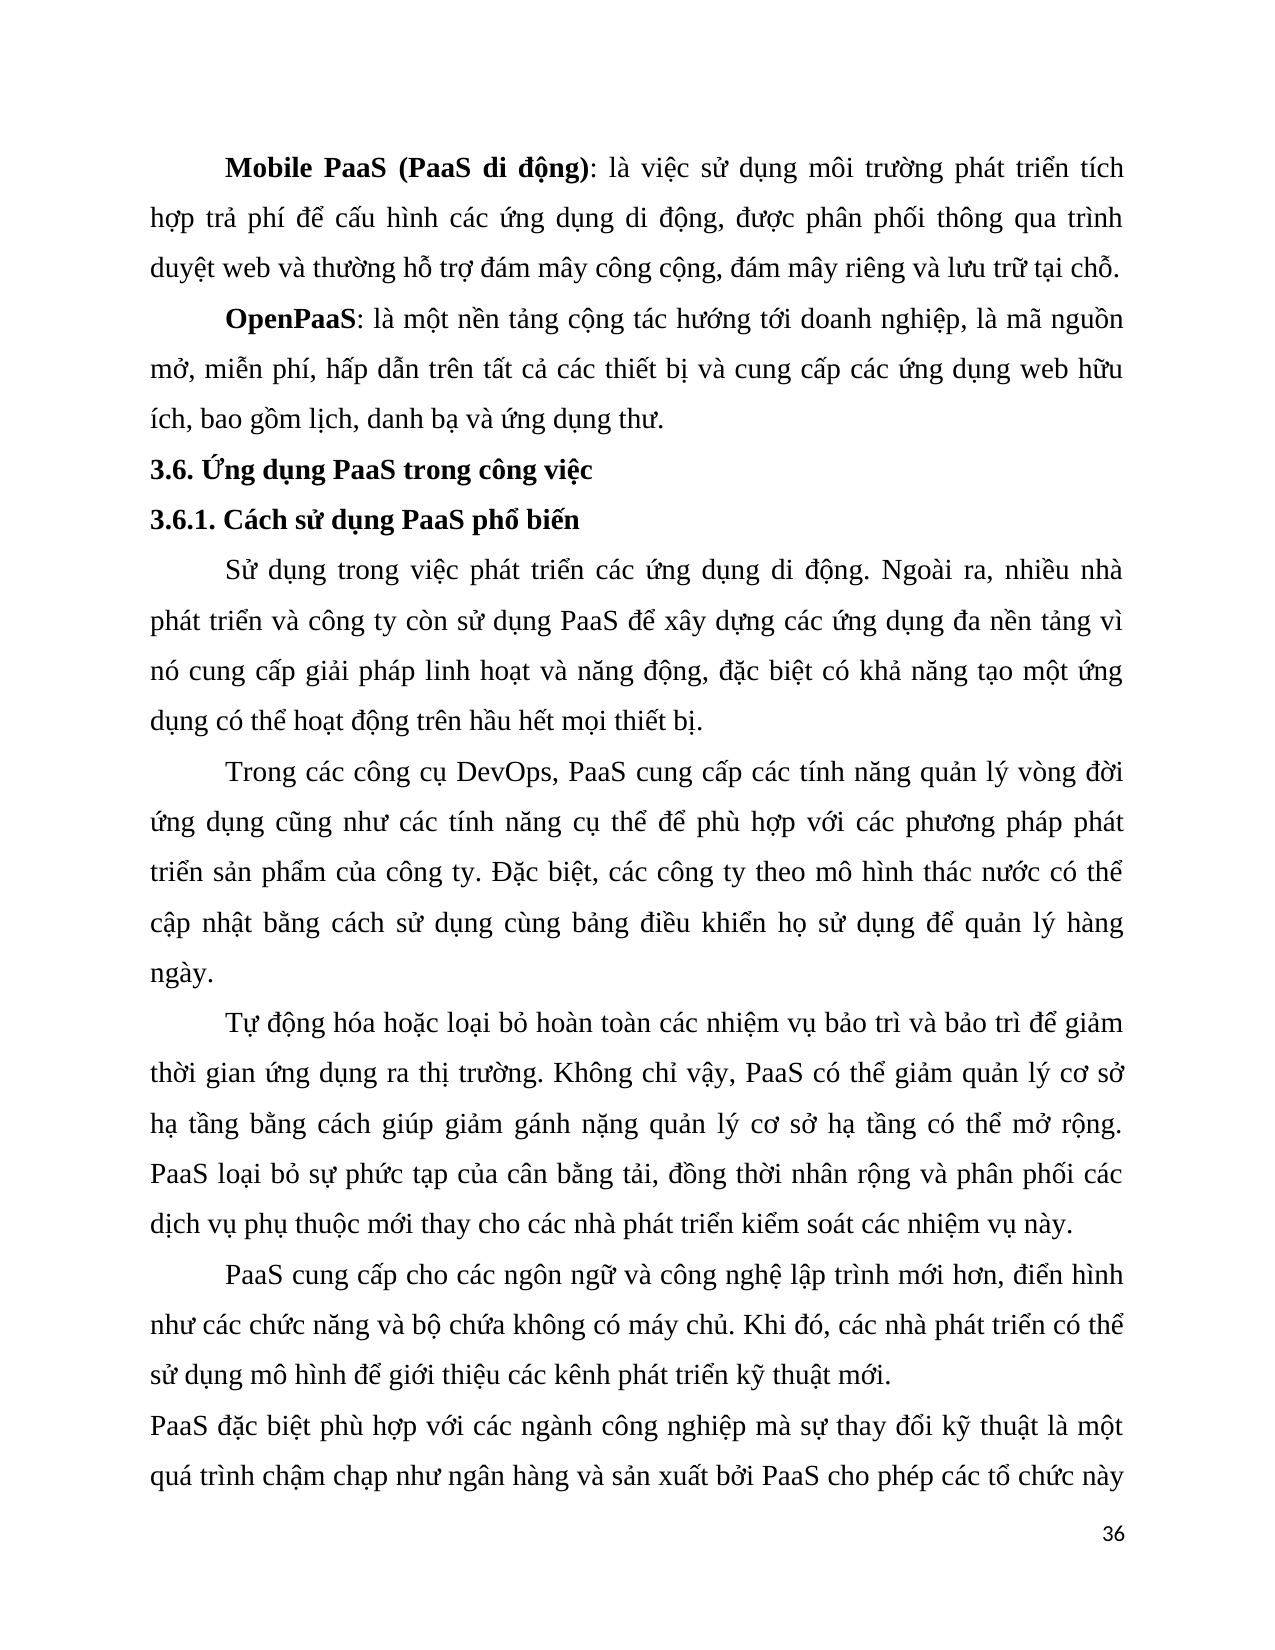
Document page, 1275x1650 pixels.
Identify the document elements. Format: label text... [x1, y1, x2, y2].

text Mobile PaaS (PaaS di động): là việc sử dụng môi trường phát triển tích hợp trả phí để cấu hình các ứng dụng di động, được phân phối thông qua trình duyệt web và thường hỗ trợ đám mây công cộng, đám mây riêng và lưu trữ tại chỗ. [150, 150, 1125, 284]
text Trong các công cụ DevOps, PaaS cung cấp các tính năng quản lý vòng đời ứng dụng cũng như các tính năng cụ thể để phù hợp với các phương pháp phát triển sản phẩm của công ty. Đặc biệt, các công ty theo mô hình thác nước có thể cập nhật bằng cách sử dụng cùng bảng điều khiển họ sử dụng để quản lý hàng ngày. [150, 754, 1125, 988]
text OpenPaaS: là một nền tảng cộng tác hướng tới doanh nghiệp, là mã nguồn mở, miễn phí, hấp dẫn trên tất cả các thiết bị và cung cấp các ứng dụng web hữu ích, bao gồm lịch, danh bạ và ứng dụng thư. [150, 301, 1125, 435]
text 3.6.1. Cách sử dụng PaaS phổ biến [150, 502, 1125, 536]
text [150, 1408, 1125, 1492]
text Sử dụng trong việc phát triển các ứng dụng di động. Ngoài ra, nhiều nhà phát triển và công ty còn sử dụng PaaS để xây dựng các ứng dụng đa nền tảng vì nó cung cấp giải pháp linh hoạt và năng động, đặc biệt có khả năng tạo một ứng dụng có thể hoạt động trên hầu hết mọi thiết bị. [150, 552, 1125, 737]
text 3.6. Ứng dụng PaaS trong công việc [150, 452, 1125, 485]
text Tự động hóa hoặc loại bỏ hoàn toàn các nhiệm vụ bảo trì và bảo trì để giảm thời gian ứng dụng ra thị trường. Không chỉ vậy, PaaS có thể giảm quản lý cơ sở hạ tầng bằng cách giúp giảm gánh nặng quản lý cơ sở hạ tầng có thể mở rộng. PaaS loại bỏ sự phức tạp của cân bằng tải, đồng thời nhân rộng và phân phối các dịch vụ phụ thuộc mới thay cho các nhà phát triển kiểm soát các nhiệm vụ này. [150, 1005, 1125, 1240]
text PaaS cung cấp cho các ngôn ngữ và công nghệ lập trình mới hơn, điển hình như các chức năng và bộ chứa không có máy chủ. Khi đó, các nhà phát triển có thể sử dụng mô hình để giới thiệu các kênh phát triển kỹ thuật mới. [150, 1257, 1125, 1391]
